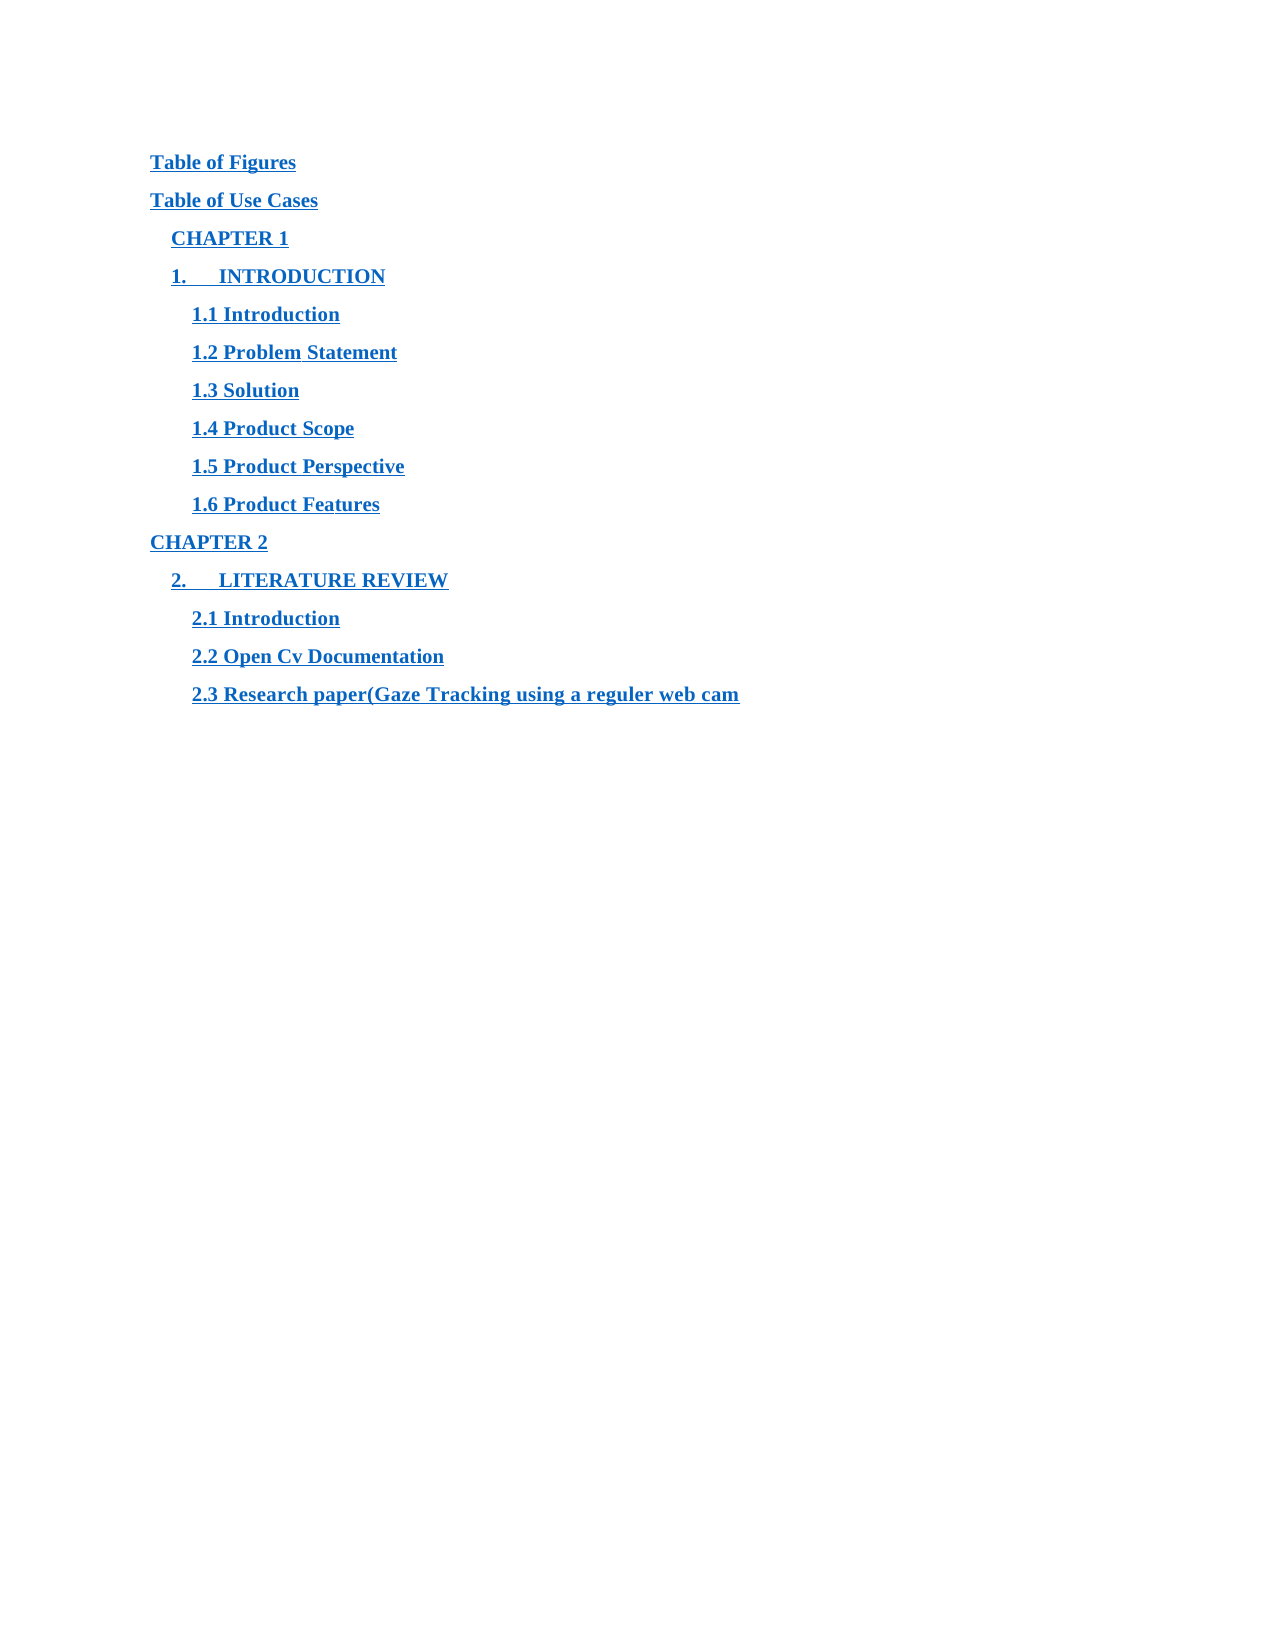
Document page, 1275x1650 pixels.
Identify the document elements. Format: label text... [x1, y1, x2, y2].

text Table of Use Cases x [150, 188, 1125, 212]
text 2. LITERATURE REVIEW 3 [171, 568, 1125, 592]
text 1.4 Product Scope 1 [192, 416, 1125, 440]
text Table of Figures ix [150, 150, 1125, 174]
text 1. INTRODUCTION 1 [171, 264, 1125, 288]
text 1.3 Solution 1 [192, 378, 1125, 402]
text 2.1 Introduction 3 [192, 606, 1125, 630]
text CHAPTER 1 1 [171, 226, 1125, 250]
text CHAPTER 2 3 [150, 530, 1125, 554]
text 1.2 Problem Statement 1 [192, 340, 1125, 364]
text 2.2 Open Cv Documentation 3 [192, 644, 1125, 668]
text 1.6 Product Features 2 [192, 492, 1125, 516]
text 1.5 Product Perspective 2 [192, 454, 1125, 478]
text 2.3 Research paper(Gaze Tracking using a reguler web cam 4 [192, 682, 1125, 706]
text 1.1 Introduction 1 [192, 302, 1125, 326]
